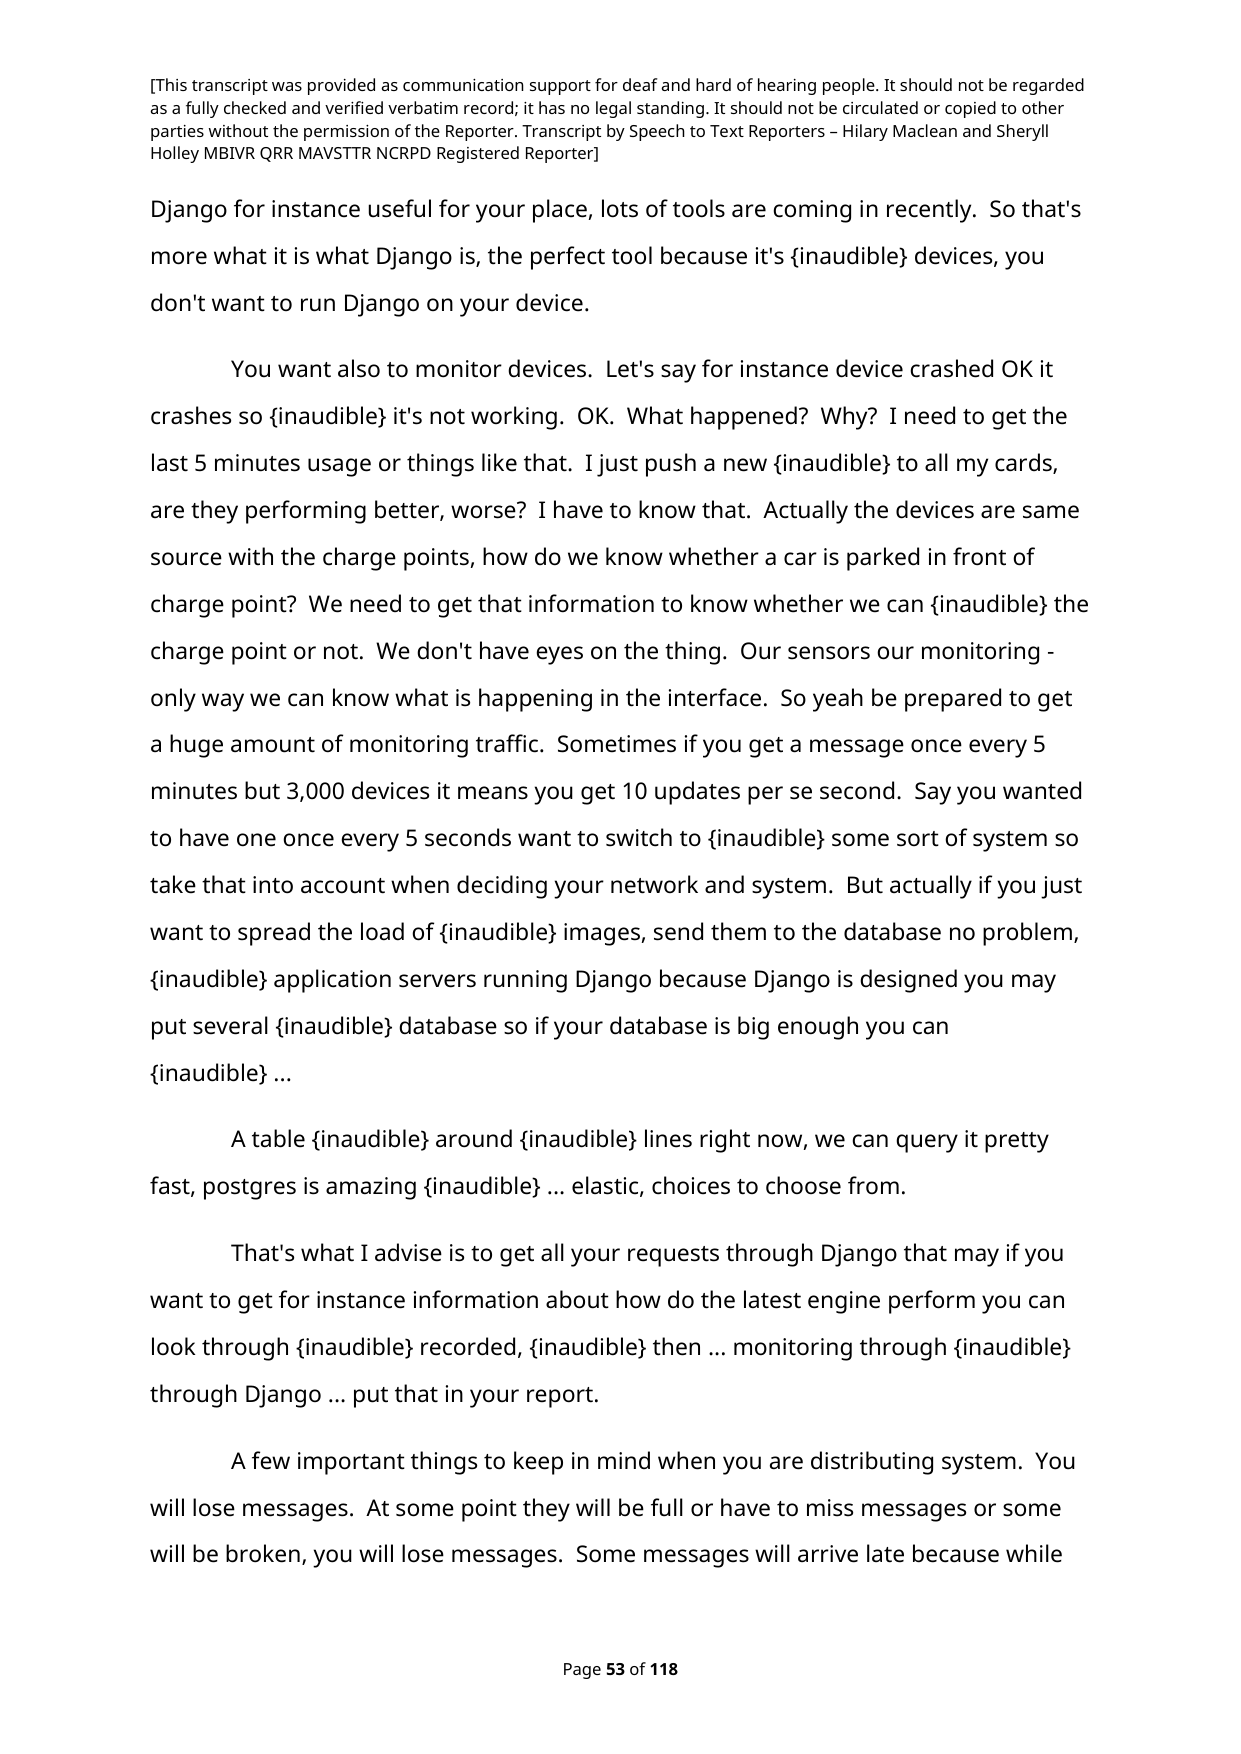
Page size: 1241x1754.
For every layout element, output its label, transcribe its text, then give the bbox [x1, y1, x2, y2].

text You want also to monitor devices. Let's say for instance device crashed OK it crashes so {inaudible} it's not working. OK. What happened? Why? I need to get the last 5 minutes usage or things like that. I just push a new {inaudible} to all my cards, are they performing better, worse? I have to know that. Actually the devices are same source with the charge points, how do we know whether a car is parked in front of charge point? We need to get that information to know whether we can {inaudible} the charge point or not. We don't have eyes on the thing. Our sensors our monitoring - only way we can know what is happening in the interface. So yeah be prepared to get a huge amount of monitoring traffic. Sometimes if you get a message once every 5 minutes but 3,000 devices it means you get 10 updates per se second. Say you wanted to have one once every 5 seconds want to switch to {inaudible} some sort of system so take that into account when deciding your network and system. But actually if you just want to spread the load of {inaudible} images, send them to the database no problem, {inaudible} application servers running Django because Django is designed you may put several {inaudible} database so if your database is big enough you can {inaudible} ... [150, 353, 1090, 1088]
text A table {inaudible} around {inaudible} lines right now, we can query it pretty fast, postgres is amazing {inaudible} ... elastic, choices to choose from. [150, 1123, 1090, 1201]
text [150, 193, 1090, 318]
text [150, 1444, 1090, 1569]
text That's what I advise is to get all your requests through Django that may if you want to get for instance information about how do the latest engine perform you can look through {inaudible} recorded, {inaudible} then ... monitoring through {inaudible} through Django ... put that in your report. [150, 1237, 1090, 1409]
